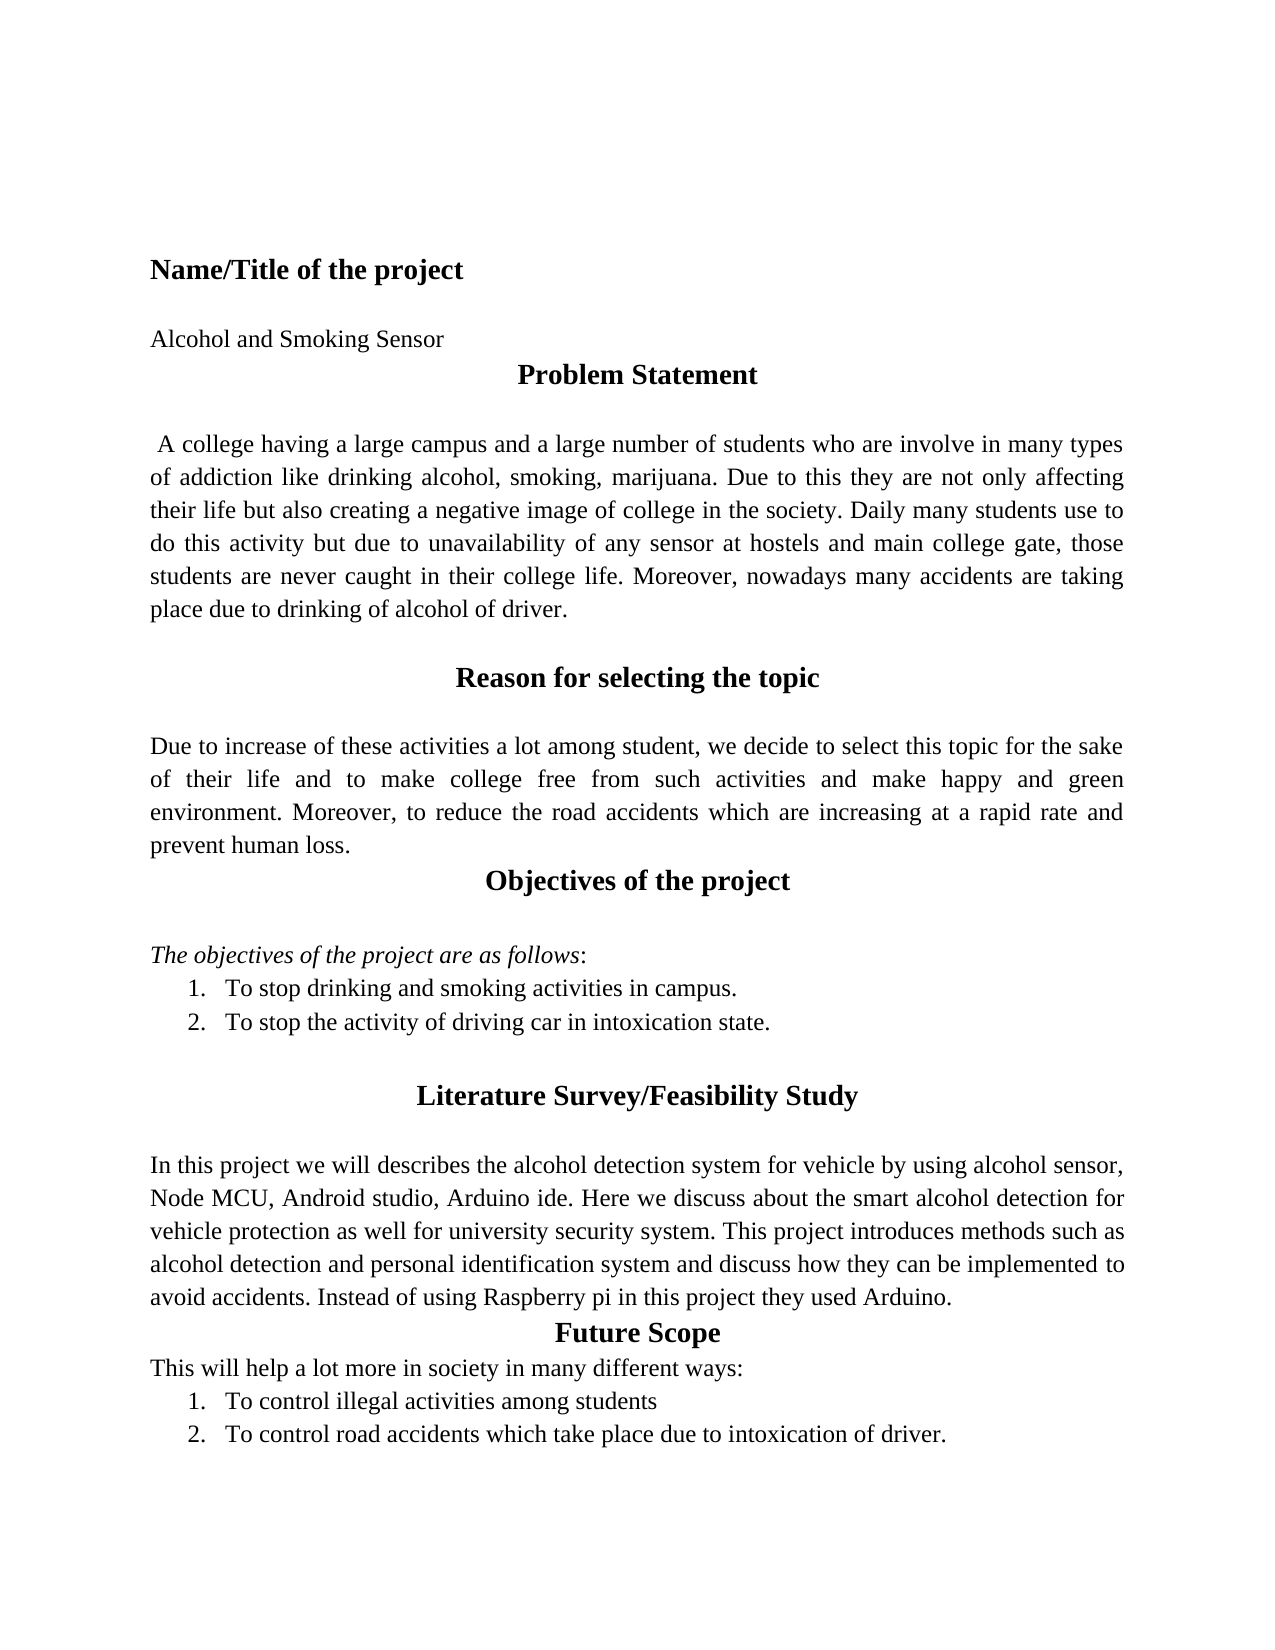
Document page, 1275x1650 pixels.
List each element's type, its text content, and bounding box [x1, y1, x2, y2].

list The objectives of the project are as follows: [150, 941, 1125, 969]
list A college having a large campus and a large number of students who are involve in many types of addiction like drinking alcohol, smoking, marijuana. Due to this they are not only affecting their life but also creating a negative image of college in the society. Daily many students use to do this activity but due to unavailability of any sensor at hostels and main college gate, those students are never caught in their college life. Moreover, nowadays many accidents are taking place due to drinking of alcohol of driver. [150, 589, 1125, 622]
list Reason for selecting the topic [150, 660, 1125, 693]
list Due to increase of these activities a lot among student, we decide to select this topic for the sake of their life and to make college free from such activities and make happy and green environment. Moreover, to reduce the road accidents which are increasing at a rapid rate and prevent human loss. [150, 731, 1125, 859]
list Literature Survey/Feasibility Study [150, 1078, 1125, 1112]
list Name/Title of the project [150, 252, 1125, 286]
list Problem Statement [150, 357, 1125, 391]
list Objectives of the project [150, 863, 1125, 897]
list Future Scope [150, 1315, 1125, 1348]
list A college having a large campus and a large number of students who are involve in many types of addiction like drinking alcohol, smoking, marijuana. Due to this they are not only affecting their life but also creating a negative image of college in the society. Daily many students use to do this activity but due to unavailability of any sensor at hostels and main college gate, those students are never caught in their college life. Moreover, nowadays many accidents are taking place due to drinking of alcohol of driver. [150, 429, 1125, 495]
list To stop drinking and smoking activities in campus. [187, 973, 1125, 1002]
list To control road accidents which take place due to intoxication of driver. [187, 1419, 1125, 1448]
list This will help a lot more in society in many different ways: [150, 1353, 1125, 1382]
list In this project we will describes the alcohol detection system for vehicle by using alcohol sensor, Node MCU, Android studio, Arduino ide. Here we discuss about the smart alcohol detection for vehicle protection as well for university security system. This project introduces methods such as alcohol detection and personal identification system and discuss how they can be implemented to avoid accidents. Instead of using Raspberry pi in this project they used Arduino. [150, 1150, 1125, 1311]
list Alcohol and Smoking Sensor [150, 324, 1125, 353]
list To control illegal activities among students [187, 1386, 1125, 1415]
list To stop the activity of driving car in intoxication state. [187, 1007, 1125, 1035]
